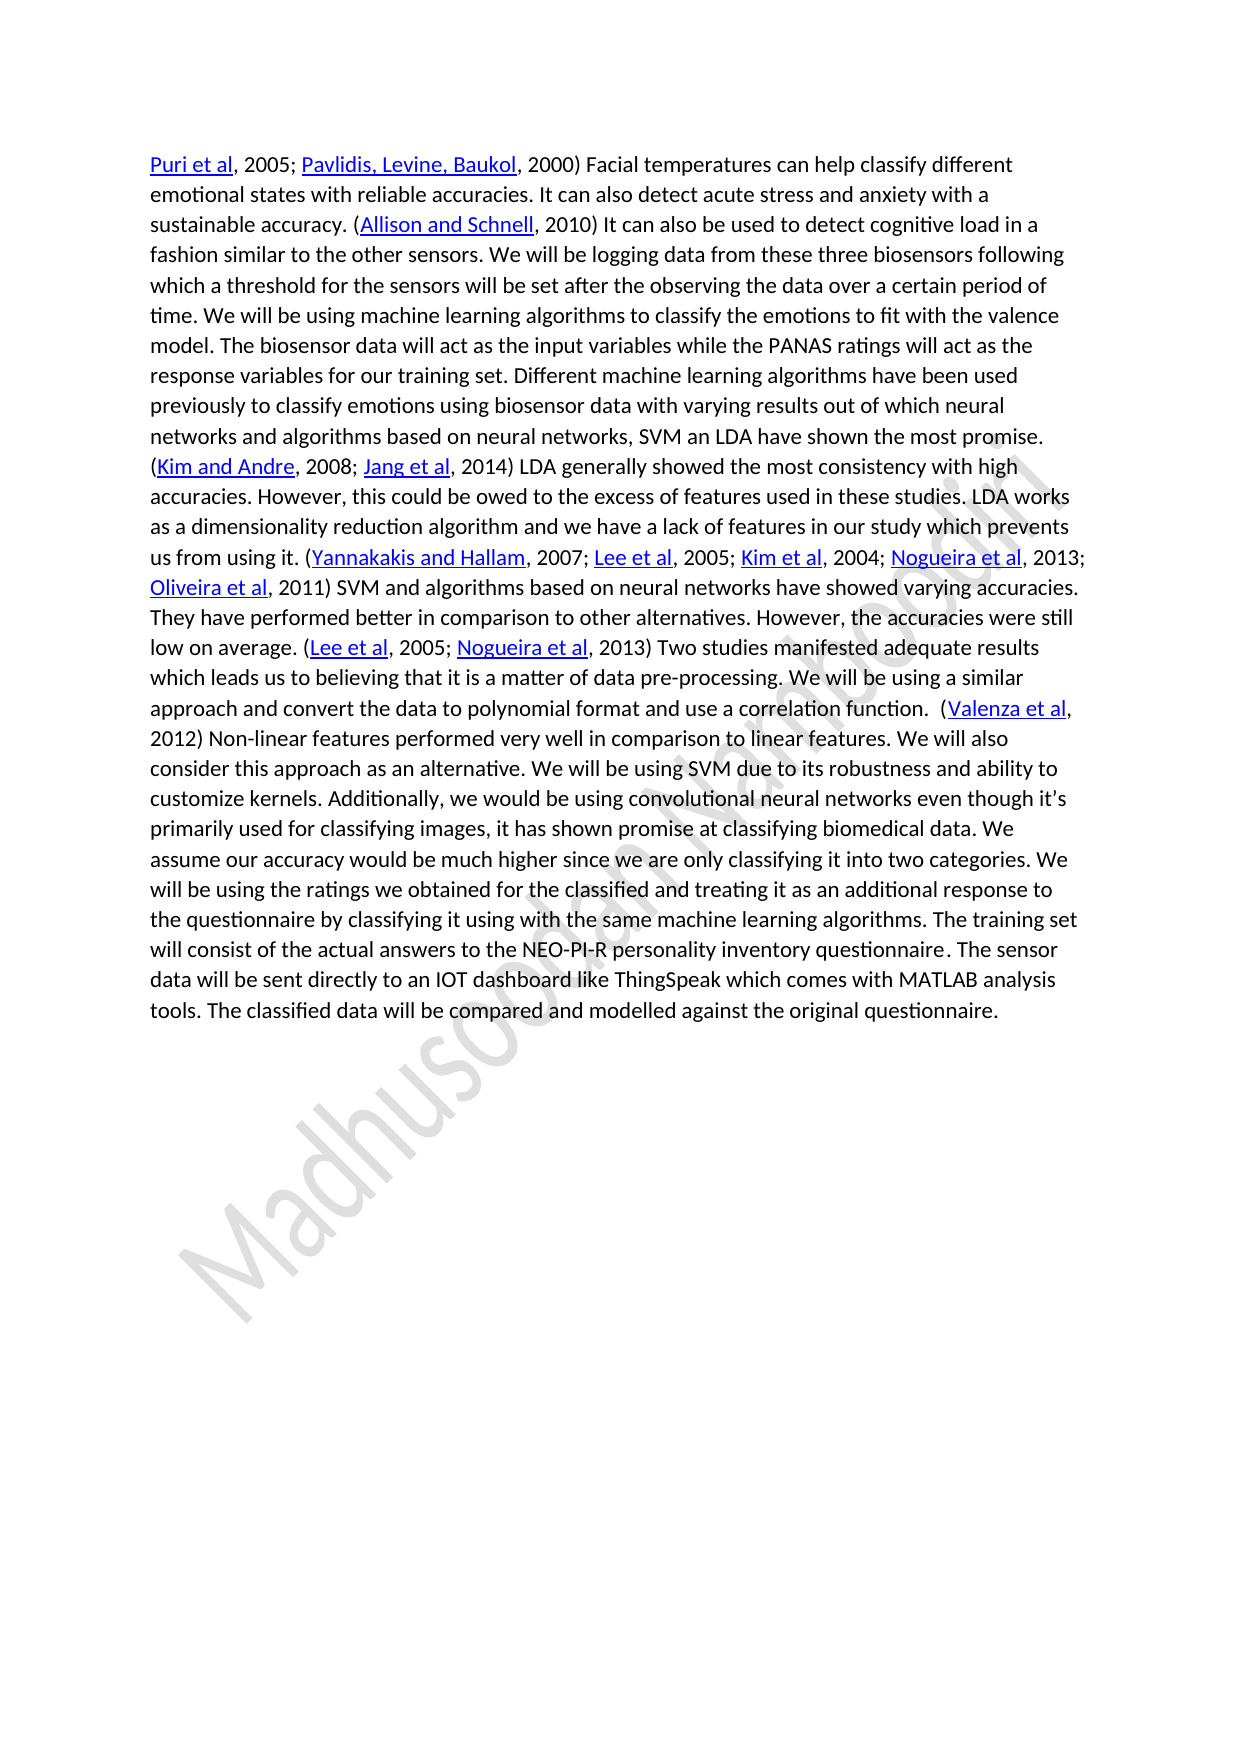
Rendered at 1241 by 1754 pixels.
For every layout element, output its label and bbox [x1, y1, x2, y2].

text [150, 150, 1090, 1024]
